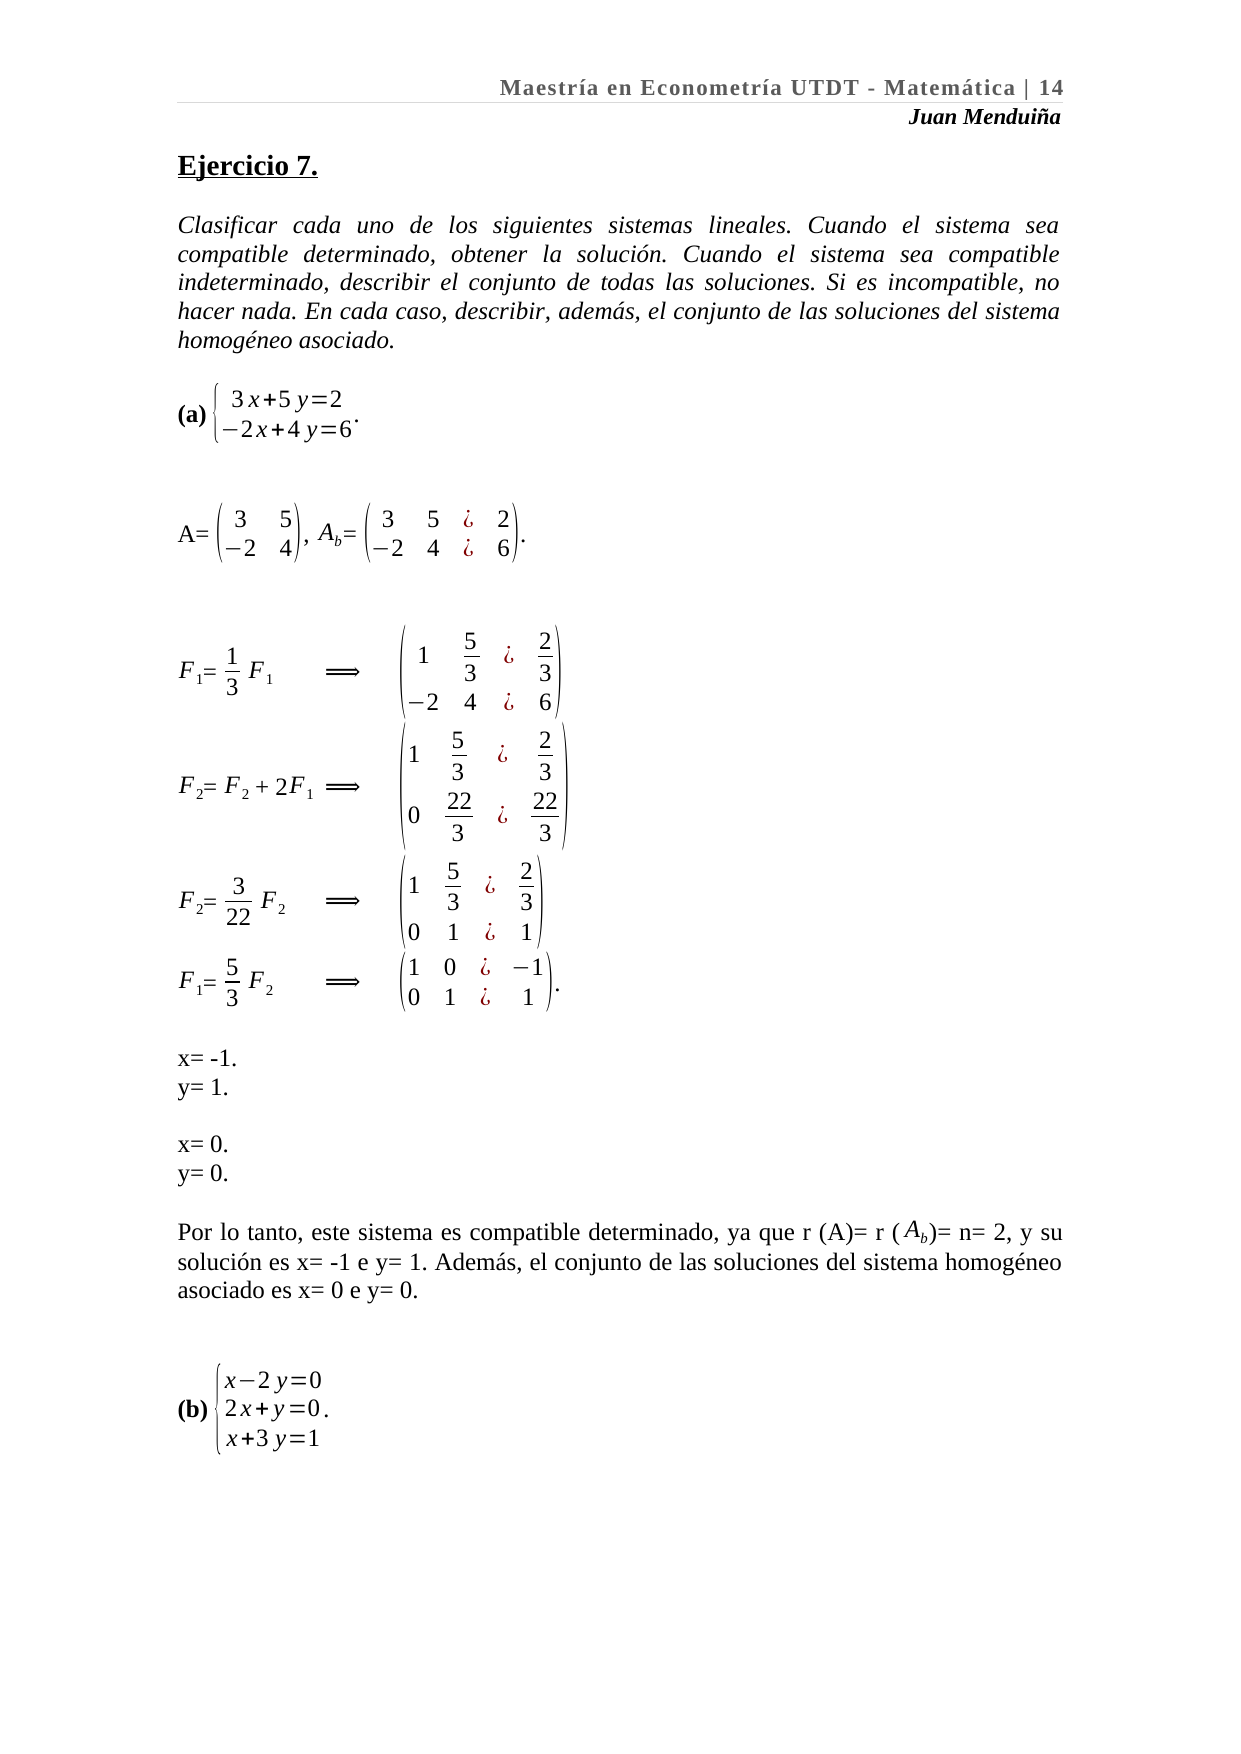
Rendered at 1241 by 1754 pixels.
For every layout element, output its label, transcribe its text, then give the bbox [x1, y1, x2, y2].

text A= , = . [177, 502, 1063, 566]
text Ejercicio 7. [177, 148, 1063, 181]
text Clasificar cada uno de los siguientes sistemas lineales. Cuando el sistema sea compatible determinado, obtener la solución. Cuando el sistema sea compatible indeterminado, describir el conjunto de todas las soluciones. Si es incompatible, no hacer nada. En cada caso, describir, además, el conjunto de las soluciones del sistema homogéneo asociado. [177, 210, 1063, 354]
text x= -1. [177, 1043, 1063, 1072]
text = . [177, 951, 1063, 1014]
text (b) . [177, 1362, 1063, 1456]
text x= 0. [177, 1129, 1063, 1158]
text y= 1. [177, 1072, 1063, 1101]
text (a) . [177, 382, 1063, 444]
text y= 0. [177, 1158, 1063, 1187]
text Por lo tanto, este sistema es compatible determinado, ya que r (A)= r ()= n= 2, y su solución es x= -1 e y= 1. Además, el conjunto de las soluciones del sistema homogéneo asociado es x= 0 e y= 0. [177, 1216, 1063, 1304]
text = [177, 853, 1063, 951]
text = [177, 623, 1063, 721]
text = + 2 [177, 721, 1063, 853]
